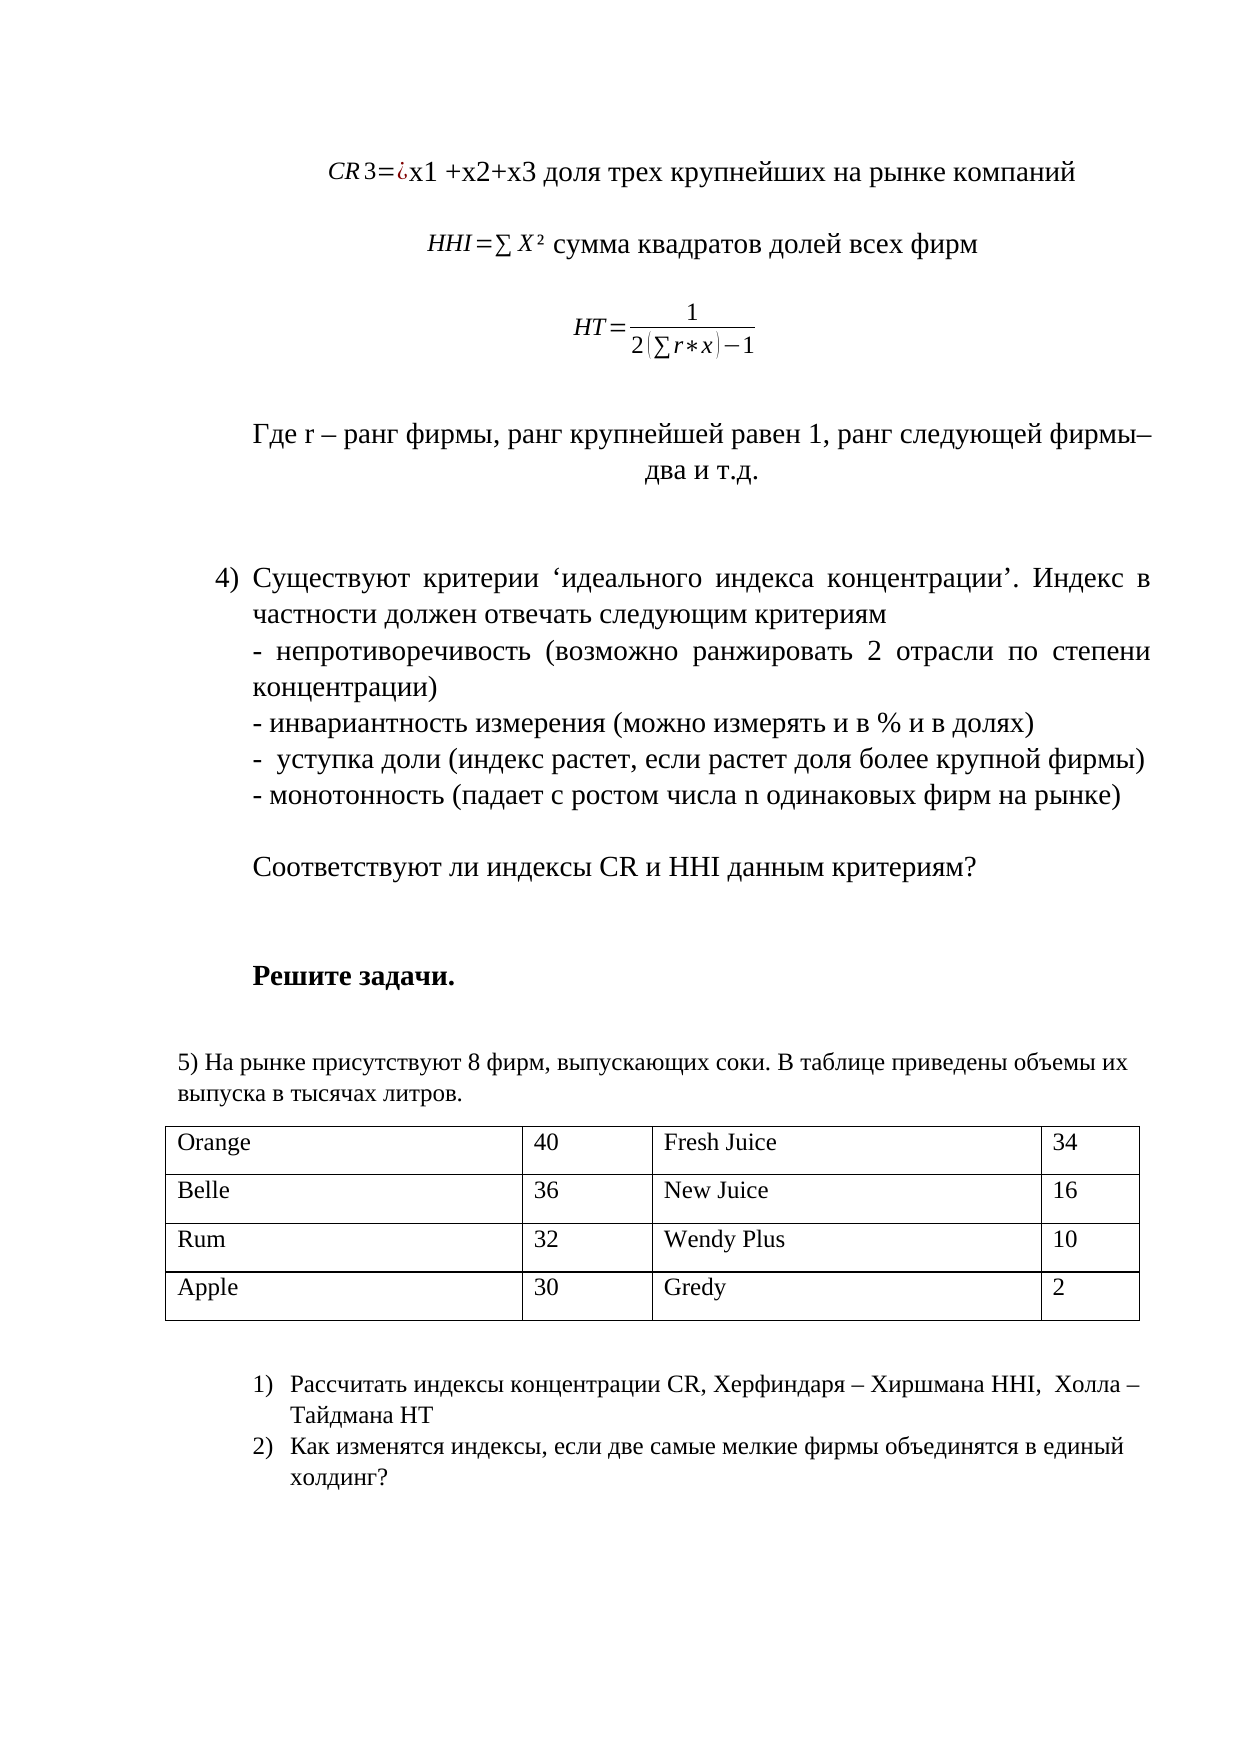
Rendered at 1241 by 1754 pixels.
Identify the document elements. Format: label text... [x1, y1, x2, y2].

table_cell 2 [1042, 1273, 1139, 1320]
table_header 34 [1042, 1127, 1139, 1174]
table_cell Apple [166, 1273, 522, 1320]
table_header 40 [523, 1127, 652, 1174]
table_cell 16 [1042, 1175, 1139, 1223]
text - непротиворечивость (возможно ранжировать 2 отрасли по степени концентрации) [252, 633, 1152, 702]
text - монотонность (падает с ростом числа n одинаковых фирм на рынке) [252, 777, 1152, 811]
text Соответствуют ли индексы CR и HHI данным критериям? [252, 849, 1152, 883]
table_cell New Juice [653, 1175, 1041, 1223]
table_cell 30 [523, 1273, 652, 1320]
table_cell Belle [166, 1175, 522, 1223]
text 5) На рынке присутствуют 8 фирм, выпускающих соки. В таблице приведены объемы их выпуска в тысячах литров. [177, 1047, 1152, 1107]
table_header Orange [166, 1127, 522, 1174]
table_cell Wendy Plus [653, 1224, 1041, 1271]
text сумма квадратов долей всех фирм [252, 227, 1152, 260]
text - уступка доли (индекс растет, если растет доля более крупной фирмы) [252, 741, 1152, 775]
table_cell 10 [1042, 1224, 1139, 1271]
table_cell 36 [523, 1175, 652, 1223]
table_cell Gredy [653, 1273, 1041, 1320]
table_cell 32 [523, 1224, 652, 1271]
text Решите задачи. [252, 958, 1152, 992]
text - инвариантность измерения (можно измерять и в % и в долях) [252, 705, 1152, 738]
list Рассчитать индексы концентрации CR, Херфиндаря – Хиршмана HHI, Холла – Тайдмана HT [252, 1369, 1152, 1428]
list Существуют критерии ‘идеального индекса концентрации’. Индекс в частности должен отвечать следующим критериям [215, 560, 1152, 630]
list Как изменятся индексы, если две самые мелкие фирмы объединятся в единый холдинг? [252, 1431, 1152, 1491]
table_header Fresh Juice [653, 1127, 1041, 1174]
table_cell Rum [166, 1224, 522, 1271]
text Где r – ранг фирмы, ранг крупнейшей равен 1, ранг следующей фирмы– два и т.д. [252, 416, 1152, 486]
text x1 +x2+x3 доля трех крупнейших на рынке компаний [252, 154, 1152, 188]
